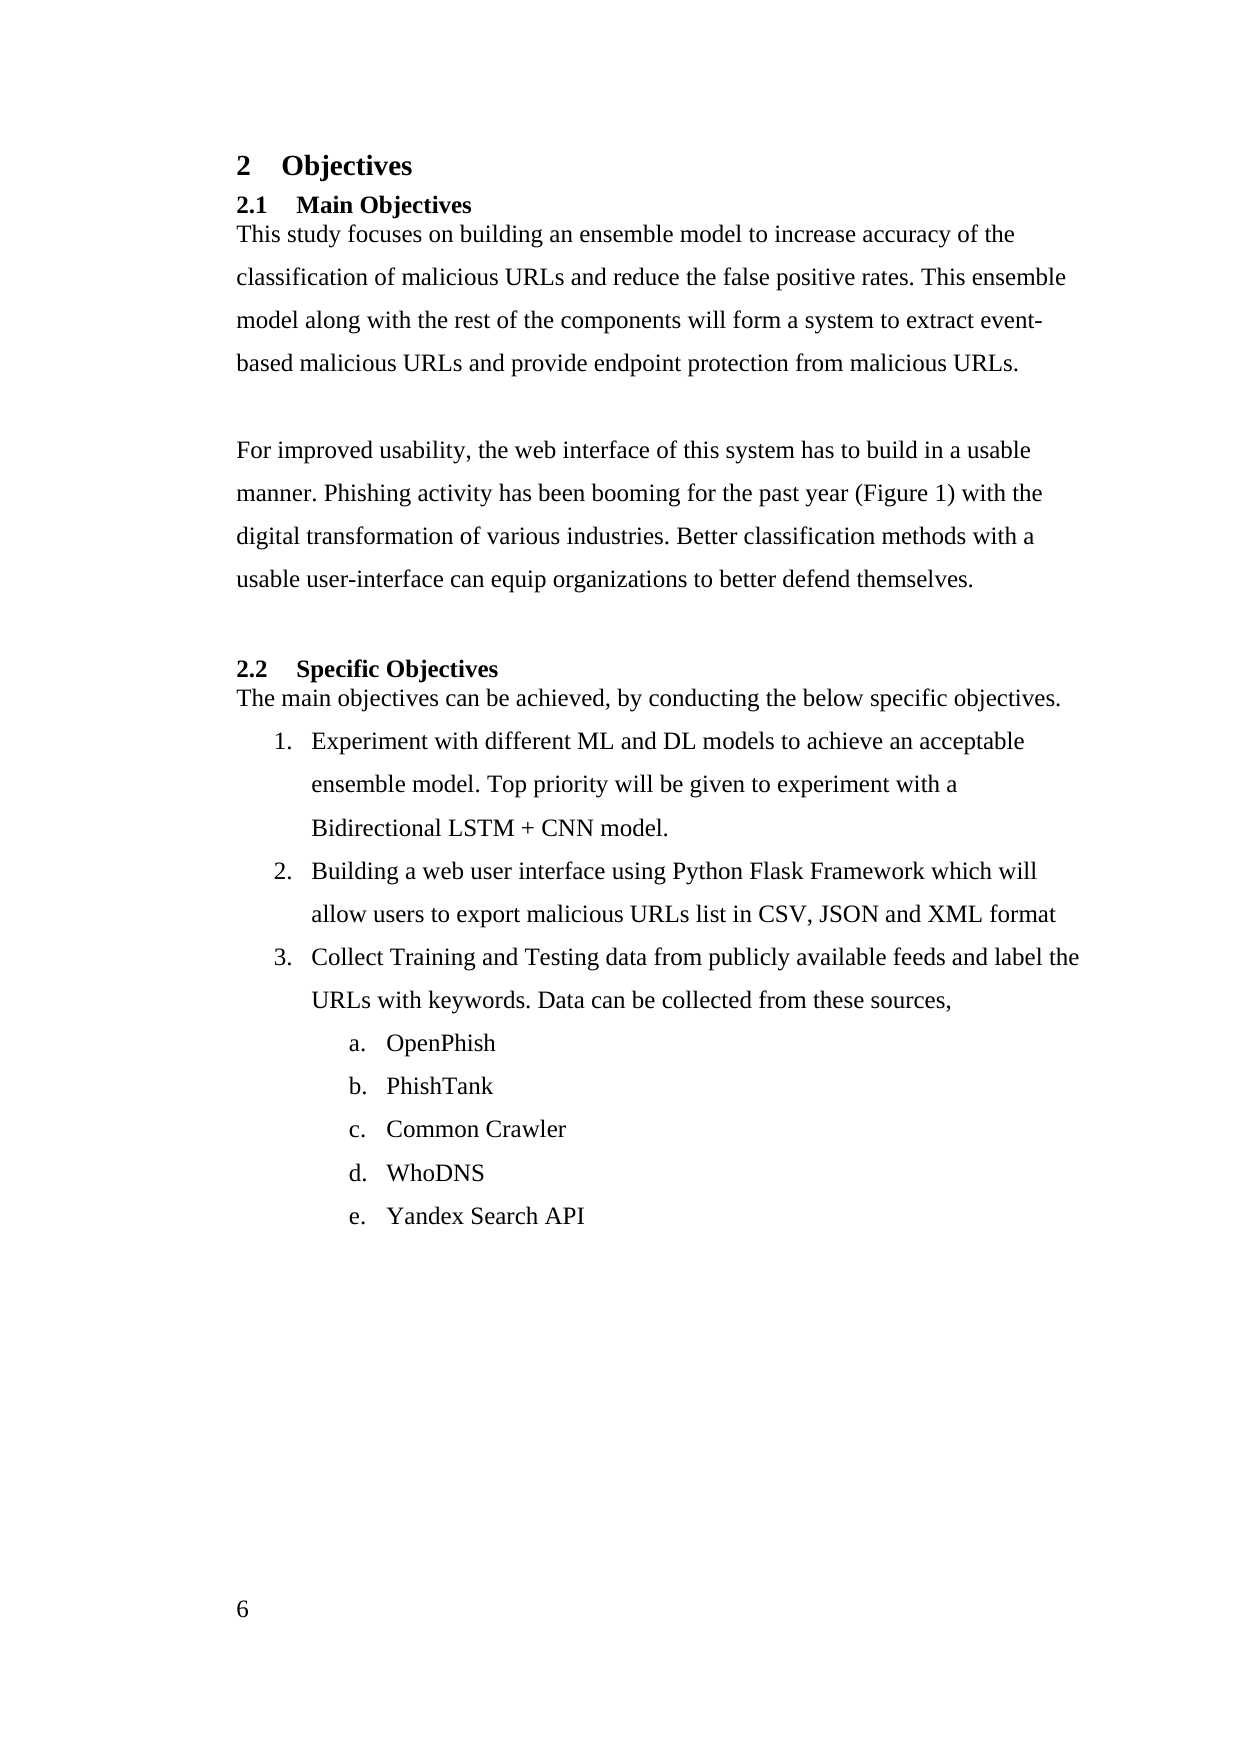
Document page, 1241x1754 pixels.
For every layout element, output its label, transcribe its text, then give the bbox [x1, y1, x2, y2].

list Building a web user interface using Python Flask Framework which will allow users to export malicious URLs list in CSV, JSON and XML format [274, 856, 1092, 928]
list OpenPhish [349, 1028, 1092, 1057]
text The main objectives can be achieved, by conducting the below specific objectives. [236, 683, 1092, 712]
list Collect Training and Testing data from publicly available feeds and label the URLs with keywords. Data can be collected from these sources, [274, 942, 1092, 1014]
list Experiment with different ML and DL models to achieve an acceptable ensemble model. Top priority will be given to experiment with a Bidirectional LSTM + CNN model. [274, 726, 1092, 841]
subtitle Main Objectives [236, 190, 1092, 219]
list WhoDNS [349, 1158, 1092, 1186]
list Yandex Search API [349, 1201, 1092, 1229]
list PhishTank [349, 1071, 1092, 1100]
subtitle Specific Objectives [236, 654, 1092, 683]
text For improved usability, the web interface of this system has to build in a usable manner. Phishing activity has been booming for the past year (Figure 1) with the digital transformation of various industries. Better classification methods with a usable user-interface can equip organizations to better defend themselves. [236, 435, 1092, 593]
subtitle Objectives [236, 148, 1092, 181]
text This study focuses on building an ensemble model to increase accuracy of the classification of malicious URLs and reduce the false positive rates. This ensemble model along with the rest of the components will form a system to extract event-based malicious URLs and provide endpoint protection from malicious URLs. [236, 219, 1092, 377]
list Common Crawler [349, 1114, 1092, 1143]
